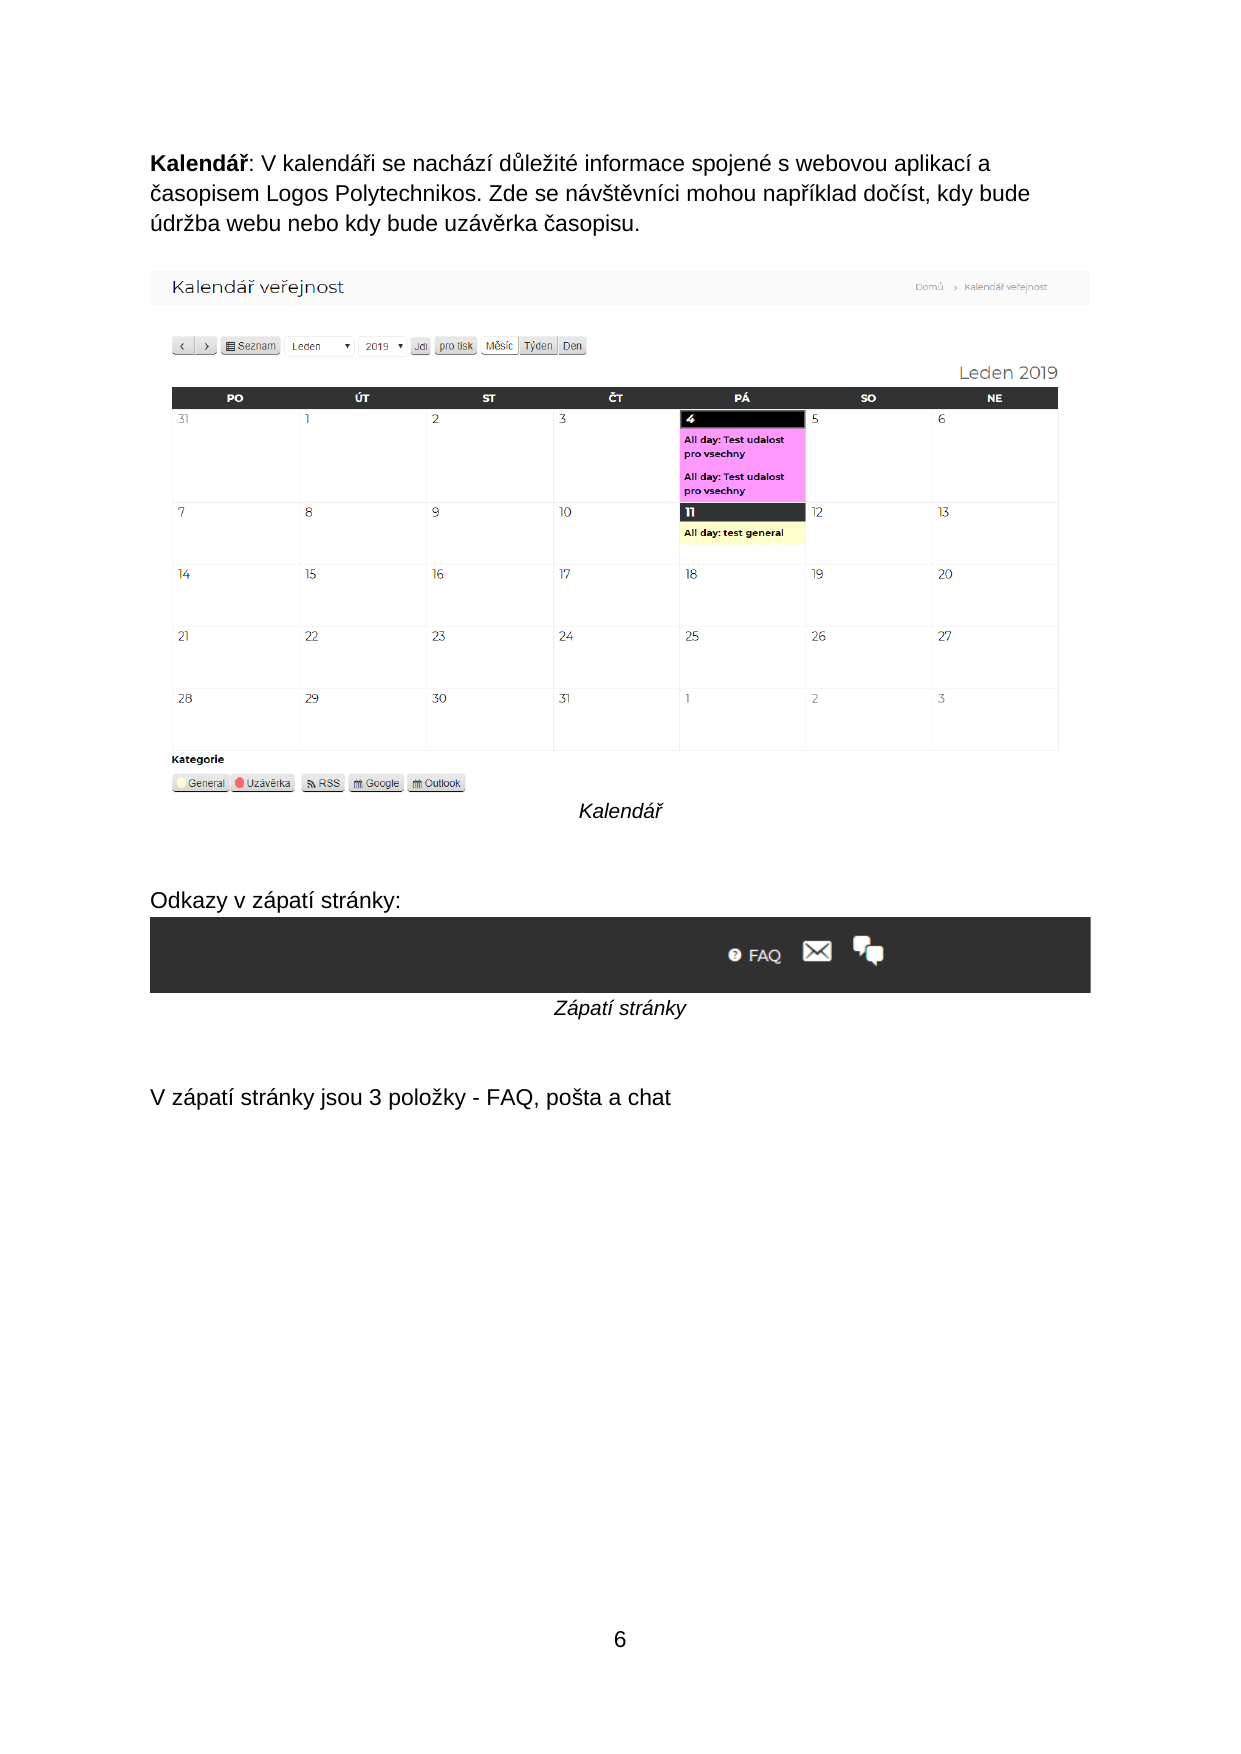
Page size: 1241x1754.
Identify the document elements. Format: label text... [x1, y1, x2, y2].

text V zápatí stránky jsou 3 položky - FAQ, pošta a chat [150, 1084, 1090, 1110]
text Zápatí stránky [150, 993, 1090, 1020]
picture [150, 917, 1091, 993]
text Odkazy v zápatí stránky: [150, 887, 1090, 914]
text Kalendář: V kalendáři se nachází důležité informace spojené s webovou aplikací a časopisem Logos Polytechnikos. Zde se návštěvníci mohou například dočíst, kdy bude údržba webu nebo kdy bude uzávěrka časopisu. [150, 150, 1090, 237]
text Kalendář [150, 796, 1090, 823]
picture [150, 270, 1091, 796]
